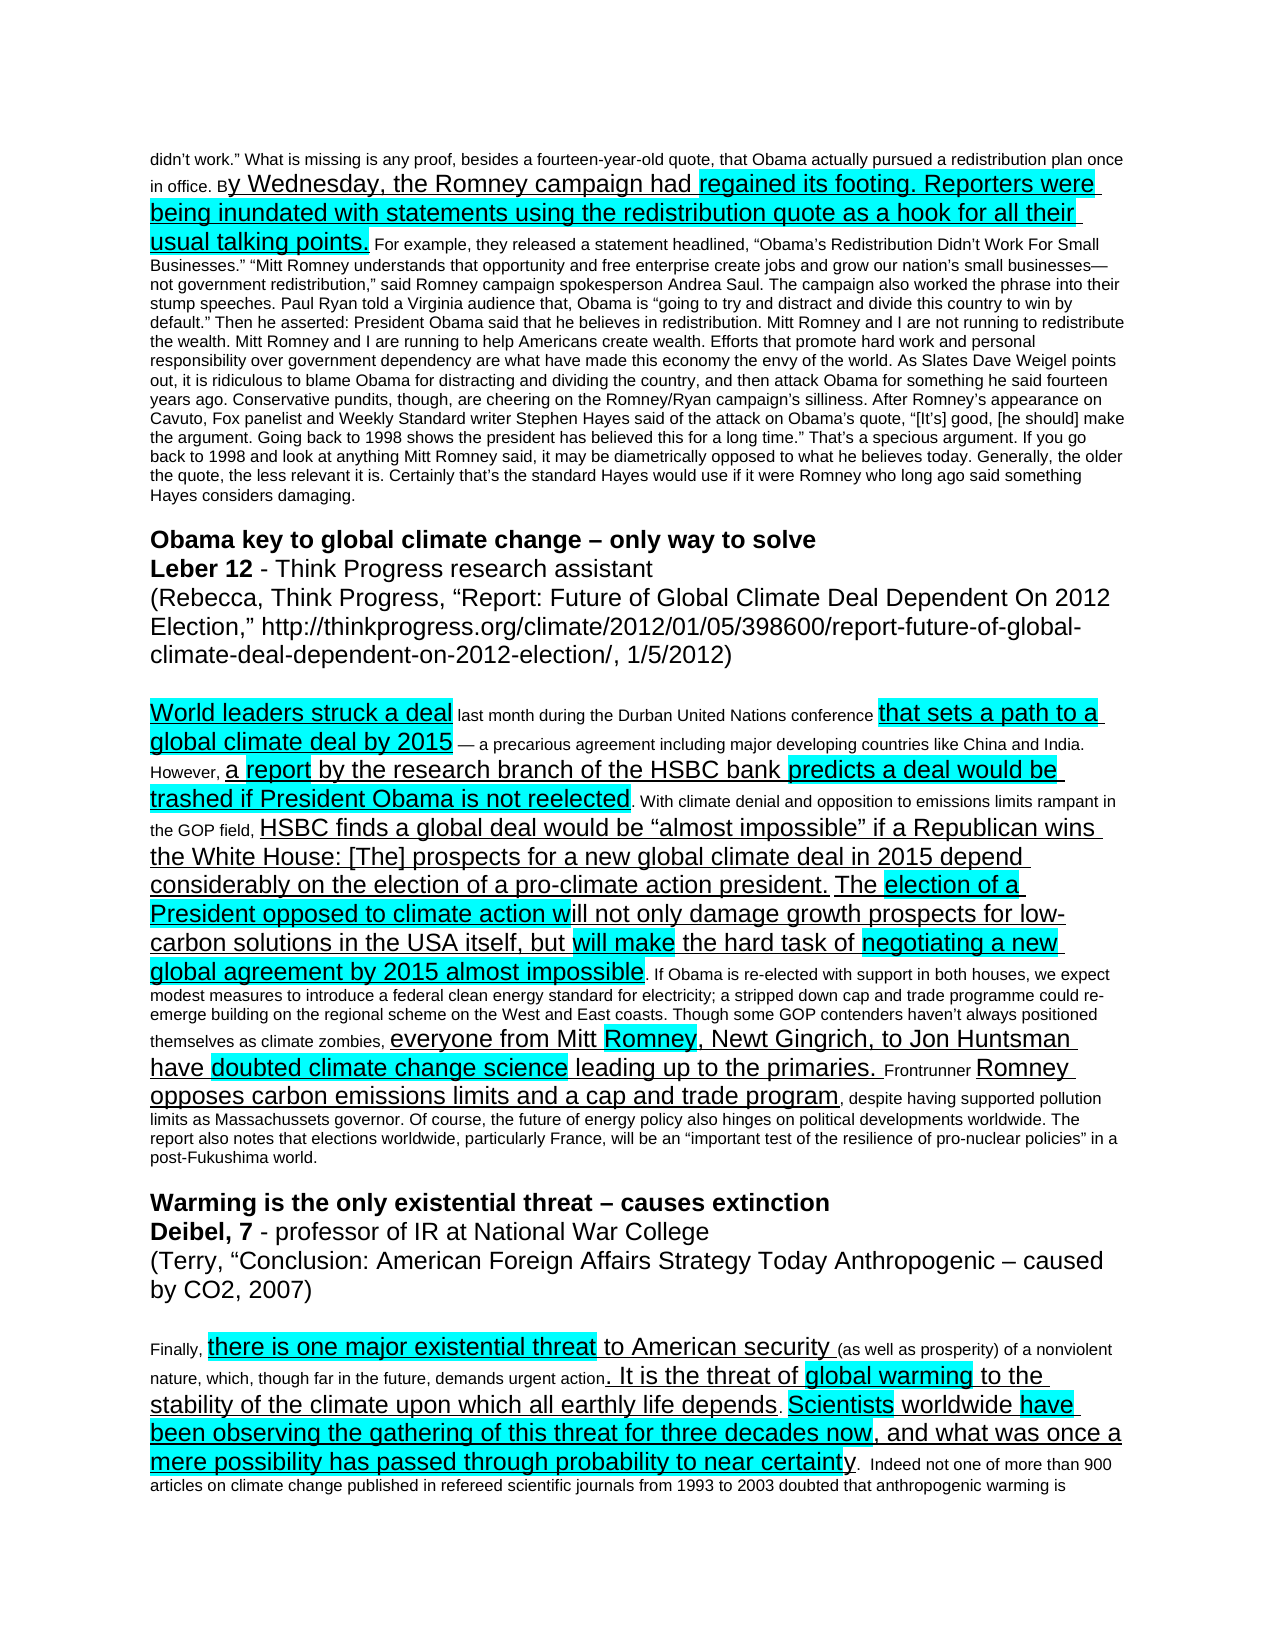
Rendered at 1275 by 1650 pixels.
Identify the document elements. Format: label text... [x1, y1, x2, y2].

text Deibel, 7 - professor of IR at National War College [150, 1217, 1125, 1246]
text (Rebecca, Think Progress, “Report: Future of Global Climate Deal Dependent On 2012 Election,” http://thinkprogress.org/climate/2012/01/05/398600/report-future-of-global-climate-deal-dependent-on-2012-election/, 1/5/2012) [150, 583, 1125, 669]
text Obama key to global climate change – only way to solve [150, 525, 1125, 554]
text Leber 12 - Think Progress research assistant [150, 554, 1125, 583]
text World leaders struck a deal last month during the Durban United Nations conference that sets a path to a global climate deal by 2015 — a precarious agreement including major developing countries like China and India. However, a report by the research branch of the HSBC bank predicts a deal would be trashed if President Obama is not reelected. With climate denial and opposition to emissions limits rampant in the GOP field, HSBC finds a global deal would be “almost impossible” if a Republican wins the White House: [The] prospects for a new global climate deal in 2015 depend considerably on the election of a pro-climate action president. The election of a President opposed to climate action will not only damage growth prospects for low-carbon solutions in the USA itself, but will make the hard task of negotiating a new global agreement by 2015 almost impossible. If Obama is re-elected with support in both houses, we expect modest measures to introduce a federal clean energy standard for electricity; a stripped down cap and trade programme could re-emerge building on the regional scheme on the West and East coasts. Though some GOP contenders haven’t always positioned themselves as climate zombies, everyone from Mitt Romney, Newt Gingrich, to Jon Huntsman have doubted climate change science leading up to the primaries. Frontrunner Romney opposes carbon emissions limits and a cap and trade program, despite having supported pollution limits as Massachussets governor. Of course, the future of energy policy also hinges on political developments worldwide. The report also notes that elections worldwide, particularly France, will be an “important test of the resilience of pro-nuclear policies” in a post-Fukushima world. [150, 698, 1125, 1167]
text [150, 1332, 1125, 1495]
text Warming is the only existential threat – causes extinction [150, 1188, 1125, 1217]
text (Terry, “Conclusion: American Foreign Affairs Strategy Today Anthropogenic – caused by CO2, 2007) [150, 1246, 1125, 1303]
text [150, 150, 1125, 504]
